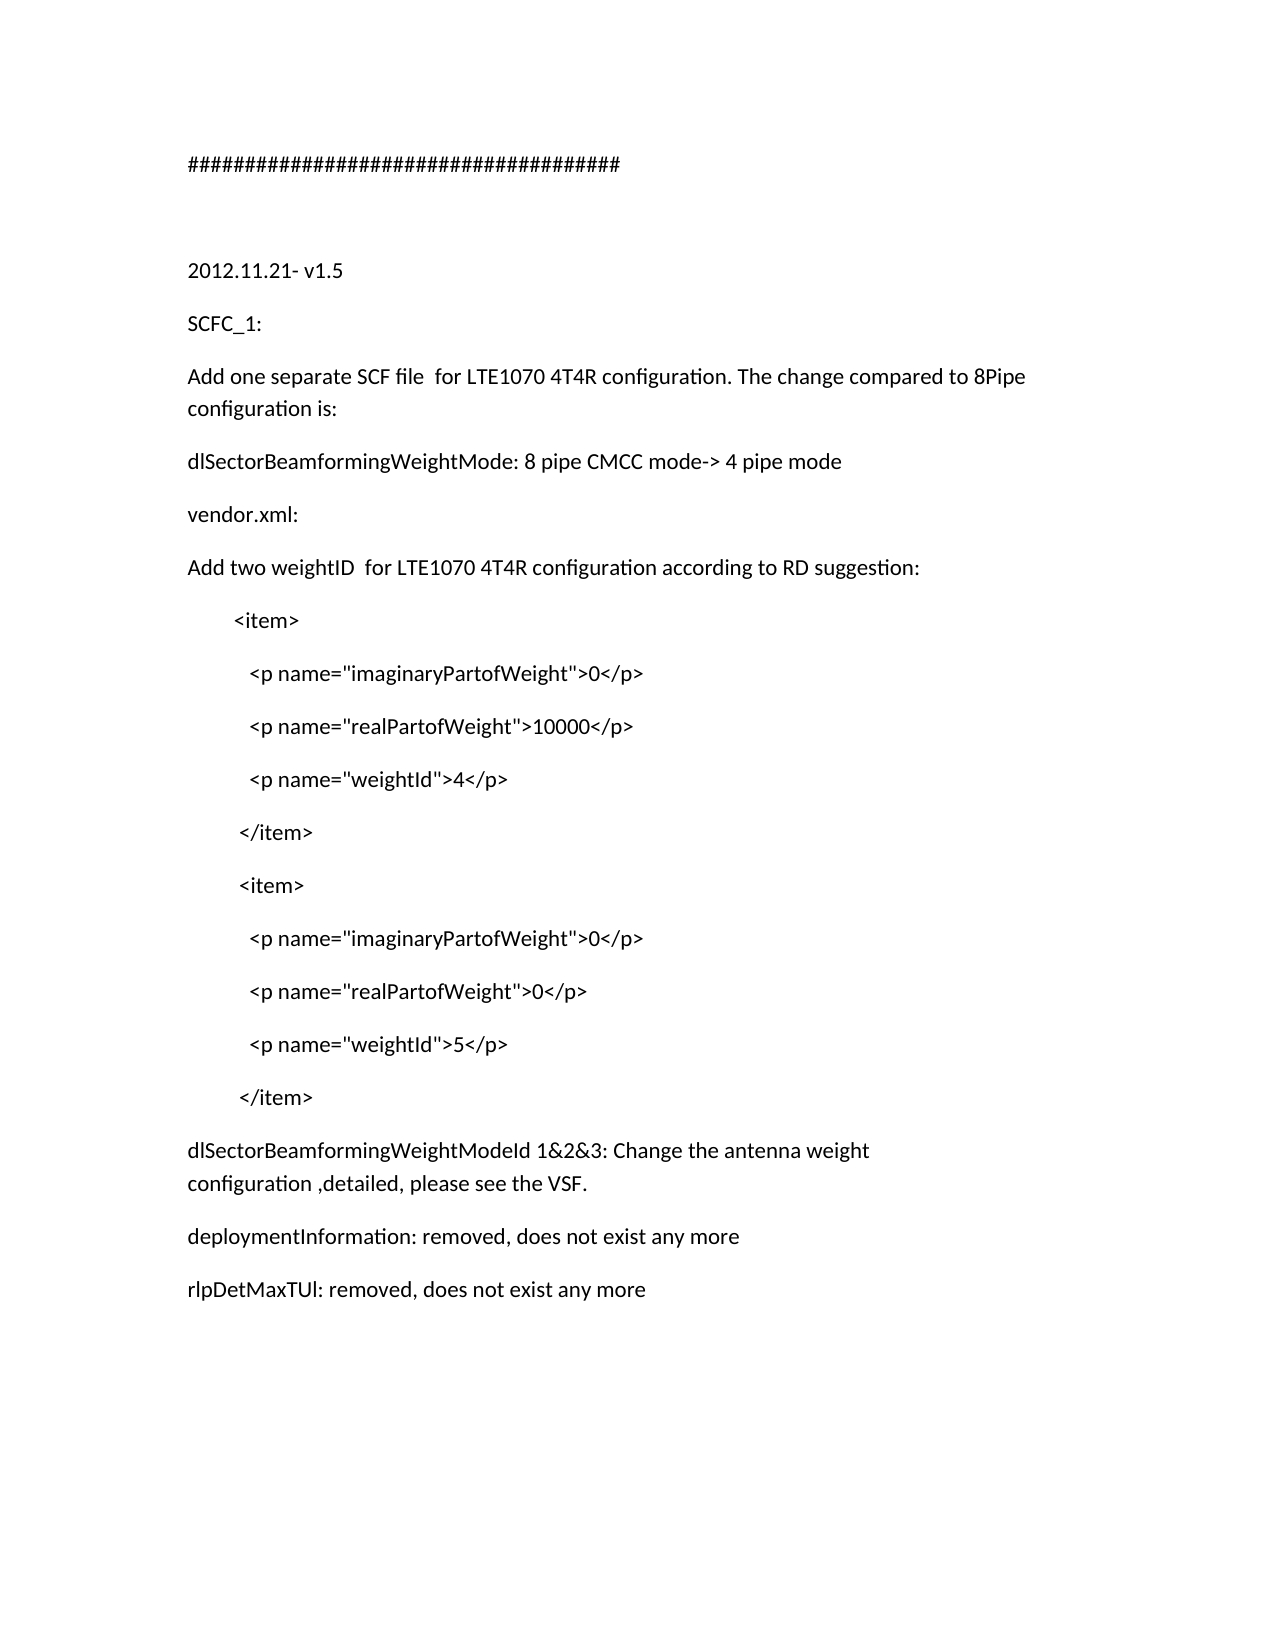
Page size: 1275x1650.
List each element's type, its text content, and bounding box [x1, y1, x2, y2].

text <p name="weightId">4</p> [187, 765, 1087, 793]
text Add two weightID for LTE1070 4T4R configuration according to RD suggestion: [187, 553, 1087, 581]
text <p name="weightId">5</p> [187, 1031, 1087, 1058]
text dlSectorBeamformingWeightModeId 1&2&3: Change the antenna weight configuration ,detailed, please see the VSF. [187, 1137, 1087, 1197]
text 2012.11.21- v1.5 [187, 256, 1087, 284]
text Add one separate SCF file for LTE1070 4T4R configuration. The change compared to 8Pipe configuration is: [187, 362, 1087, 422]
text ###################################### [187, 150, 1087, 178]
text <item> [187, 606, 1087, 634]
text dlSectorBeamformingWeightMode: 8 pipe CMCC mode-> 4 pipe mode [187, 447, 1087, 475]
text <p name="imaginaryPartofWeight">0</p> [187, 924, 1087, 952]
text rlpDetMaxTUl: removed, does not exist any more [187, 1275, 1087, 1303]
text SCFC_1: [187, 309, 1087, 337]
text </item> [187, 818, 1087, 846]
text <p name="imaginaryPartofWeight">0</p> [187, 659, 1087, 687]
text vendor.xml: [187, 500, 1087, 528]
text <item> [187, 871, 1087, 899]
text </item> [187, 1083, 1087, 1112]
text <p name="realPartofWeight">0</p> [187, 977, 1087, 1006]
text deploymentInformation: removed, does not exist any more [187, 1222, 1087, 1250]
text <p name="realPartofWeight">10000</p> [187, 712, 1087, 740]
